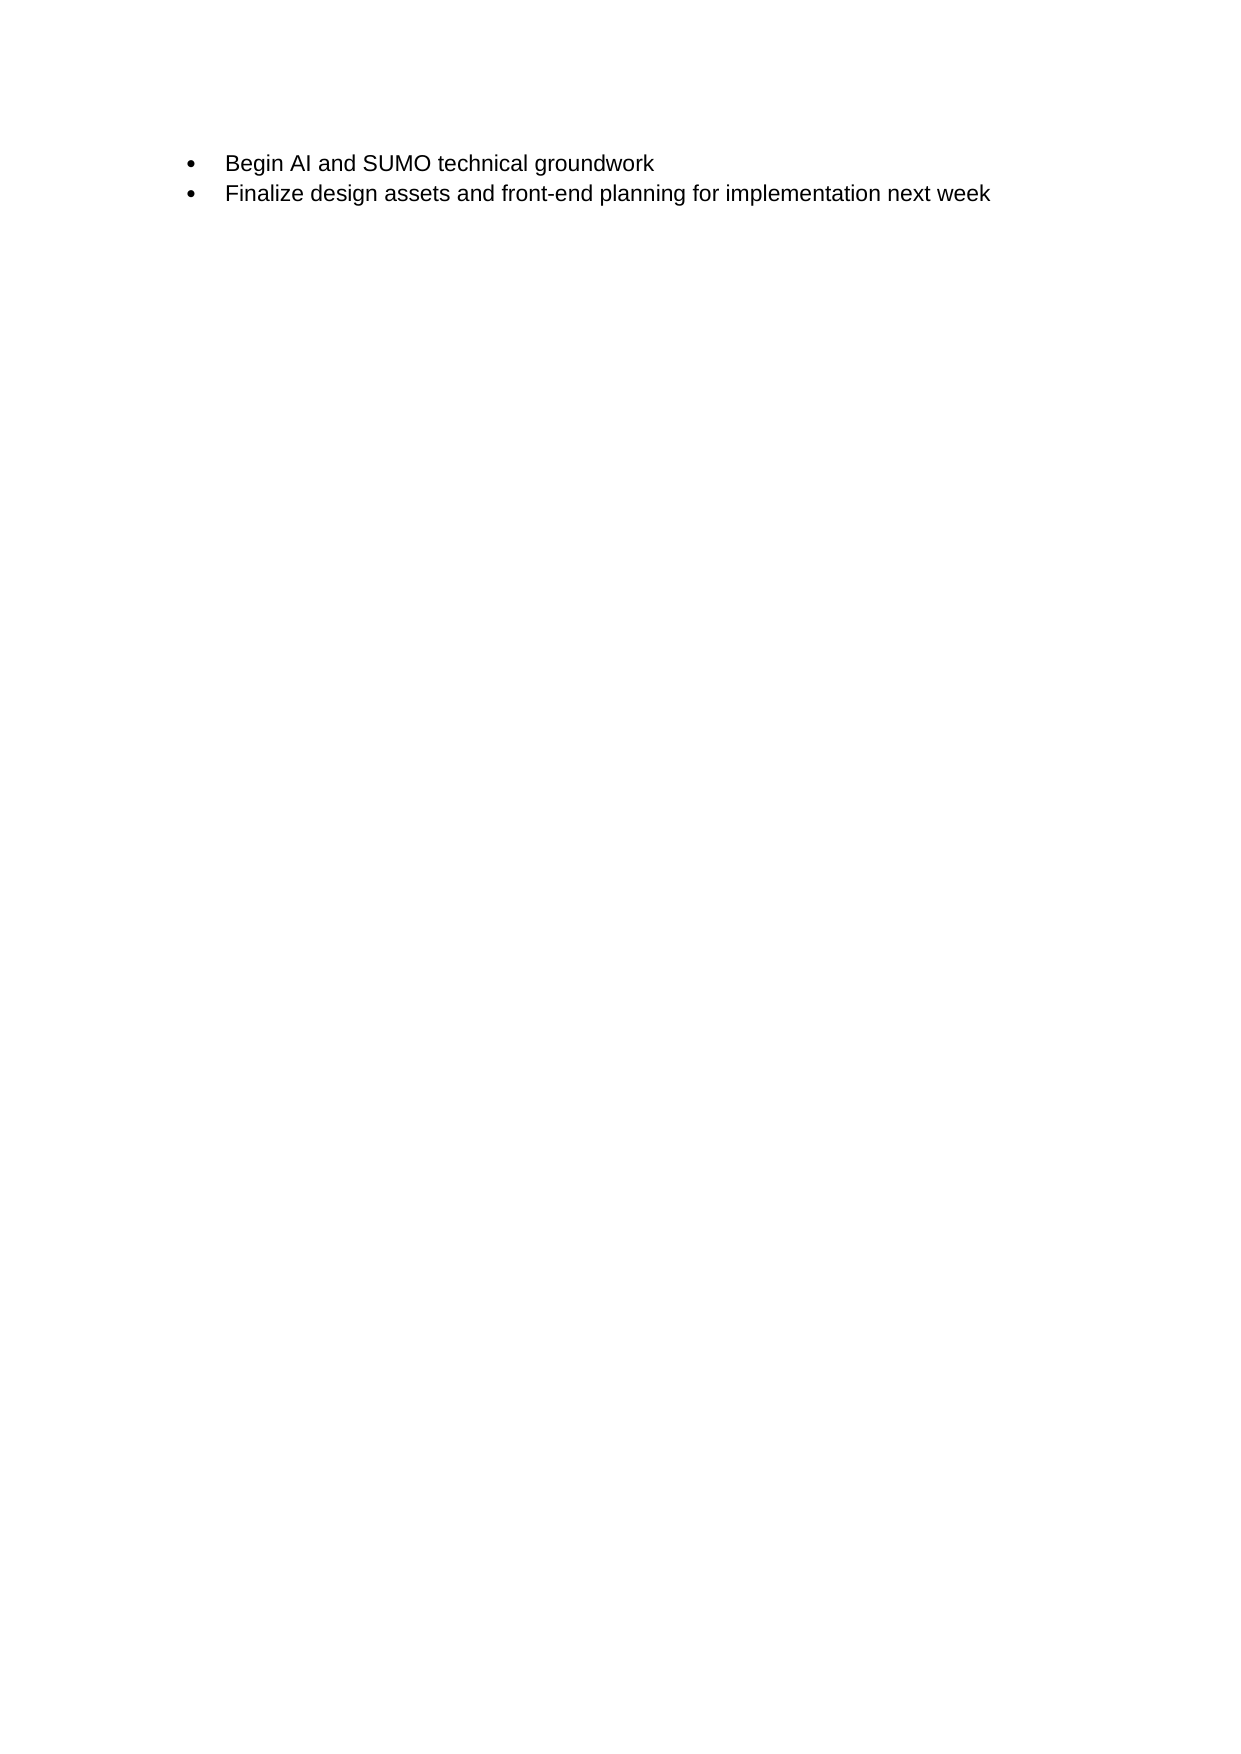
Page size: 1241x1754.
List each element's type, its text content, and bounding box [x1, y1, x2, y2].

list Finalize design assets and front-end planning for implementation next week [187, 180, 1090, 207]
list Begin AI and SUMO technical groundwork [187, 150, 1090, 176]
